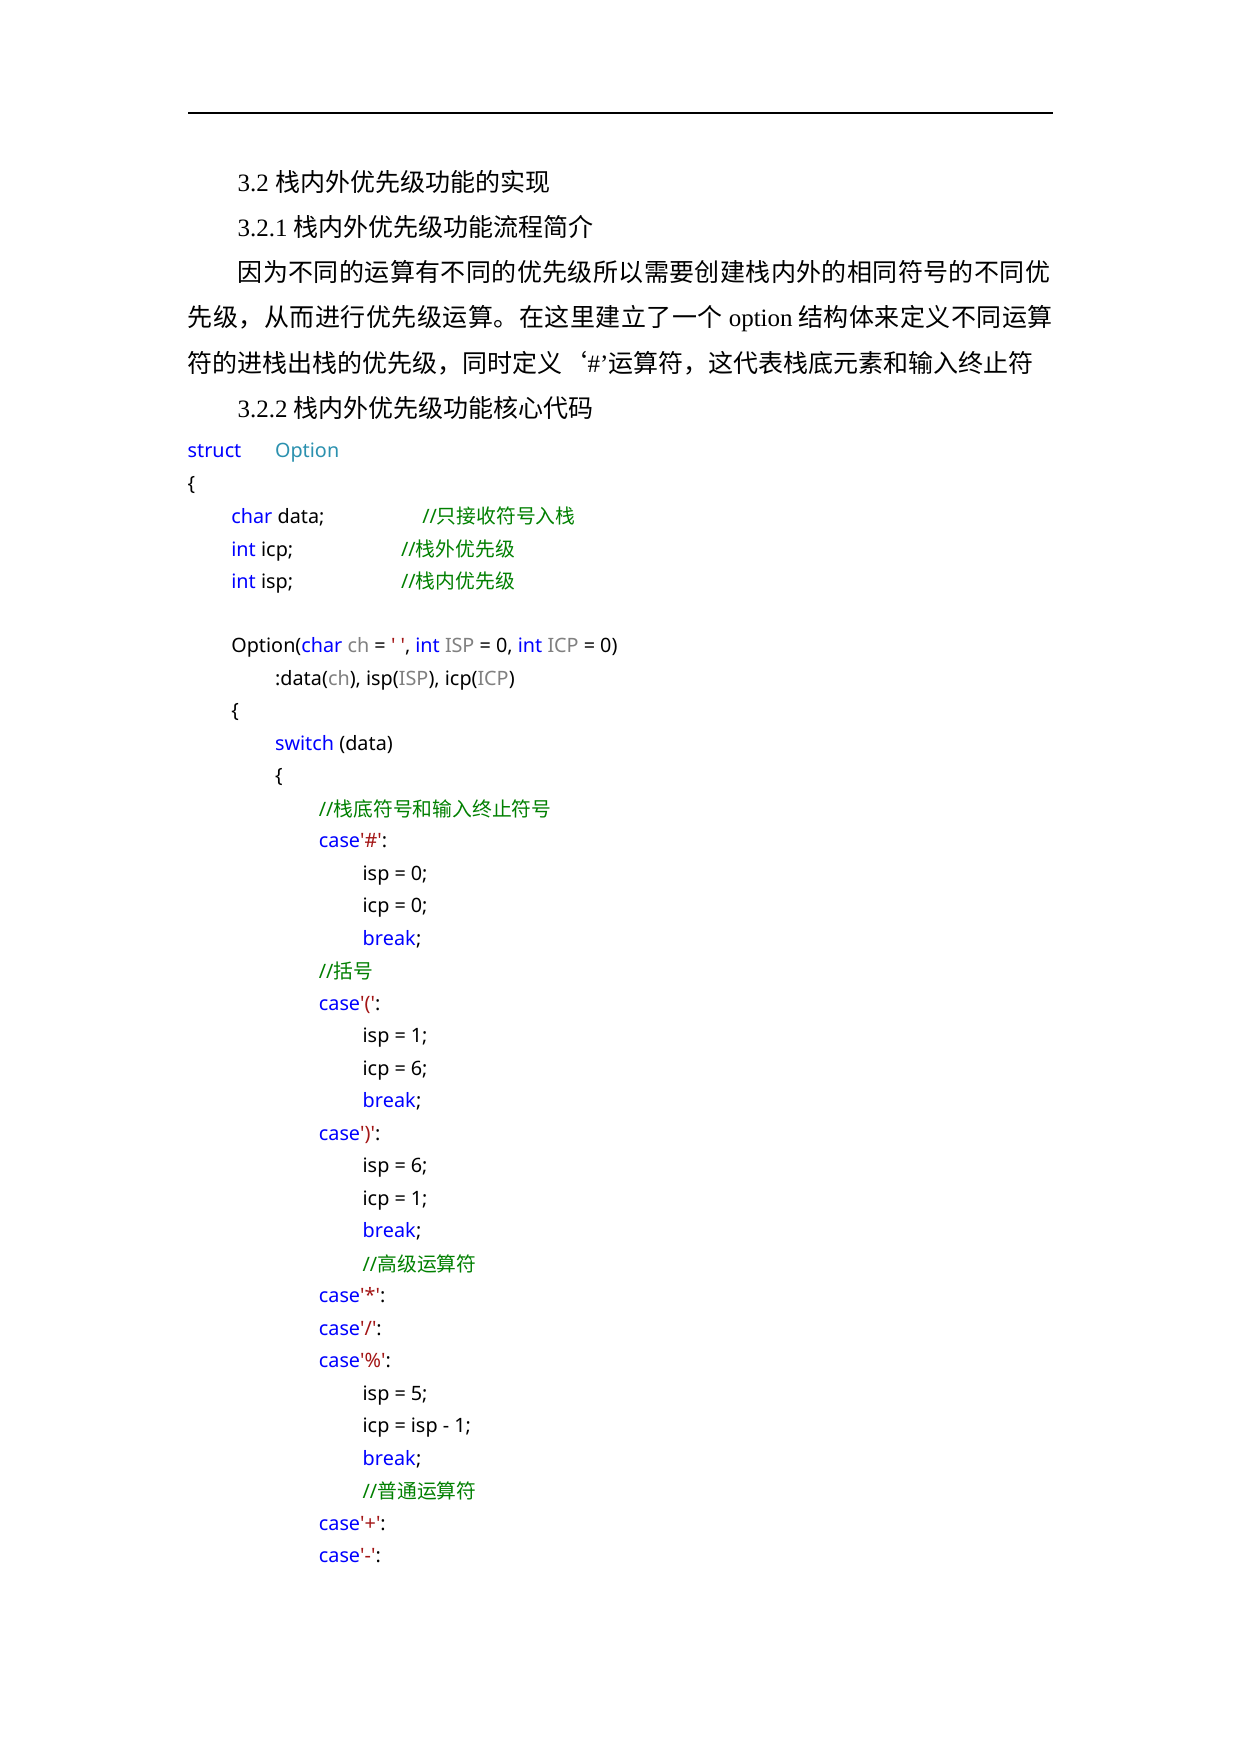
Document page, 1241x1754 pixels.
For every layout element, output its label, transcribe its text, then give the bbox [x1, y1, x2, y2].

text //高级运算符 [187, 1246, 1053, 1279]
text case')': [187, 1116, 1053, 1149]
text break; [187, 1441, 1053, 1474]
text //括号 [187, 954, 1053, 986]
text { [187, 694, 1053, 726]
text icp = 0; [187, 889, 1053, 921]
text //普通运算符 [187, 1474, 1053, 1506]
text break; [187, 1084, 1053, 1116]
text case'%': [187, 1344, 1053, 1376]
text case'#': [187, 824, 1053, 856]
text case'*': [187, 1279, 1053, 1311]
text struct Option [187, 434, 1053, 466]
text { [187, 759, 1053, 791]
text 3.2.2 栈内外优先级功能核心代码 [187, 388, 1053, 425]
text break; [187, 921, 1053, 954]
text isp = 5; [187, 1376, 1053, 1409]
text Option(char ch = ' ', int ISP = 0, int ICP = 0) [187, 629, 1053, 661]
text //栈底符号和输入终止符号 [187, 791, 1053, 824]
text case'-': [187, 1539, 1053, 1571]
text icp = isp - 1; [187, 1409, 1053, 1441]
text case'(': [187, 986, 1053, 1019]
text int icp; //栈外优先级 [187, 531, 1053, 564]
text icp = 6; [187, 1051, 1053, 1084]
text 因为不同的运算有不同的优先级所以需要创建栈内外的相同符号的不同优先级，从而进行优先级运算。在这里建立了一个option结构体来定义不同运算符的进栈出栈的优先级，同时定义‘#’运算符，这代表栈底元素和输入终止符 [187, 253, 1053, 379]
text { [187, 466, 1053, 499]
text isp = 6; [187, 1149, 1053, 1181]
text case'+': [187, 1506, 1053, 1539]
text break; [187, 1214, 1053, 1246]
text 3.2.1 栈内外优先级功能流程简介 [187, 207, 1053, 243]
text isp = 0; [187, 856, 1053, 889]
text icp = 1; [187, 1181, 1053, 1214]
text 3.2 栈内外优先级功能的实现 [187, 162, 1053, 198]
text char data; //只接收符号入栈 [187, 499, 1053, 531]
text isp = 1; [187, 1019, 1053, 1051]
text int isp; //栈内优先级 [187, 564, 1053, 596]
text switch (data) [187, 726, 1053, 759]
text :data(ch), isp(ISP), icp(ICP) [187, 661, 1053, 694]
text case'/': [187, 1311, 1053, 1344]
